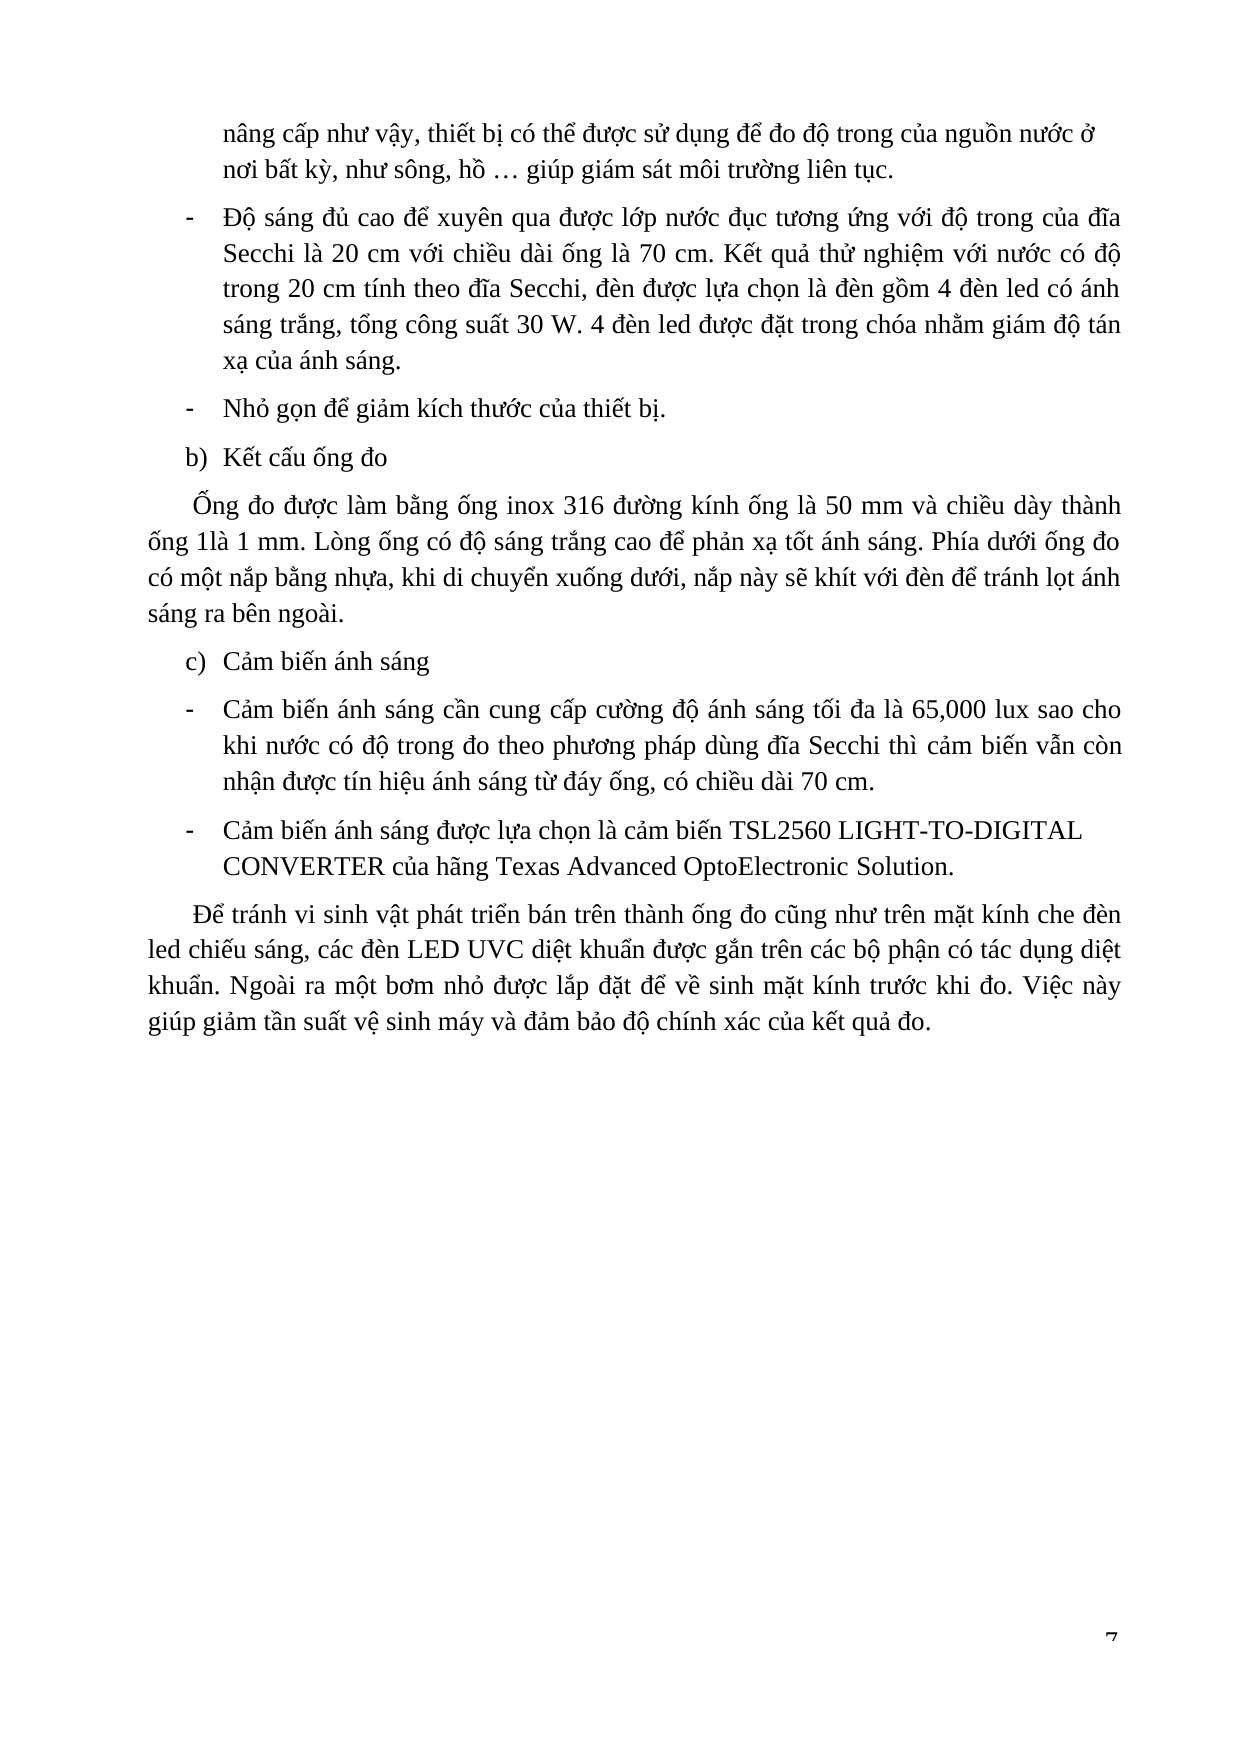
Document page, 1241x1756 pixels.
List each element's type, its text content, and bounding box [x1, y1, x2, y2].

list Kết cấu ống đo [185, 441, 1146, 472]
list Độ sáng đủ cao để xuyên qua được lớp nước đục tương ứng với độ trong của đĩa Secchi là 20 cm với chiều dài ống là 70 cm. Kết quả thử nghiệm với nước có độ trong 20 cm tính theo đĩa Secchi, đèn được lựa chọn là đèn gồm 4 đèn led có ánh sáng trắng, tổng công suất 30 W. 4 đèn led được đặt trong chóa nhằm giám độ tán xạ của ánh sáng. [185, 201, 1122, 375]
list Cảm biến ánh sáng cần cung cấp cường độ ánh sáng tối đa là 65,000 lux sao cho khi nước có độ trong đo theo phương pháp dùng đĩa Secchi thì cảm biến vẫn còn nhận được tín hiệu ánh sáng từ đáy ống, có chiều dài 70 cm. [185, 693, 1122, 796]
text Ống đo được làm bằng ống inox 316 đường kính ống là 50 mm và chiều dày thành ống 1là 1 mm. Lòng ống có độ sáng trắng cao để phản xạ tốt ánh sáng. Phía dưới ống đo có một nắp bằng nhựa, khi di chuyển xuống dưới, nắp này sẽ khít với đèn để tránh lọt ánh sáng ra bên ngoài. [148, 489, 1123, 628]
list Cảm biến ánh sáng được lựa chọn là cảm biến TSL2560 LIGHT-TO-DIGITAL CONVERTER của hãng Texas Advanced OptoElectronic Solution. [185, 814, 1123, 881]
text nâng cấp như vậy, thiết bị có thể được sử dụng để đo độ trong của nguồn nước ở nơi bất kỳ, như sông, hồ … giúp giám sát môi trường liên tục. [223, 117, 1102, 184]
text Để tránh vi sinh vật phát triển bán trên thành ống đo cũng như trên mặt kính che đèn led chiếu sáng, các đèn LED UVC diệt khuẩn được gắn trên các bộ phận có tác dụng diệt khuẩn. Ngoài ra một bơm nhỏ được lắp đặt để về sinh mặt kính trước khi đo. Việc này giúp giảm tần suất vệ sinh máy và đảm bảo độ chính xác của kết quả đo. [148, 898, 1123, 1036]
list Cảm biến ánh sáng [185, 645, 1146, 676]
list Nhỏ gọn để giảm kích thước của thiết bị. [185, 392, 1146, 424]
